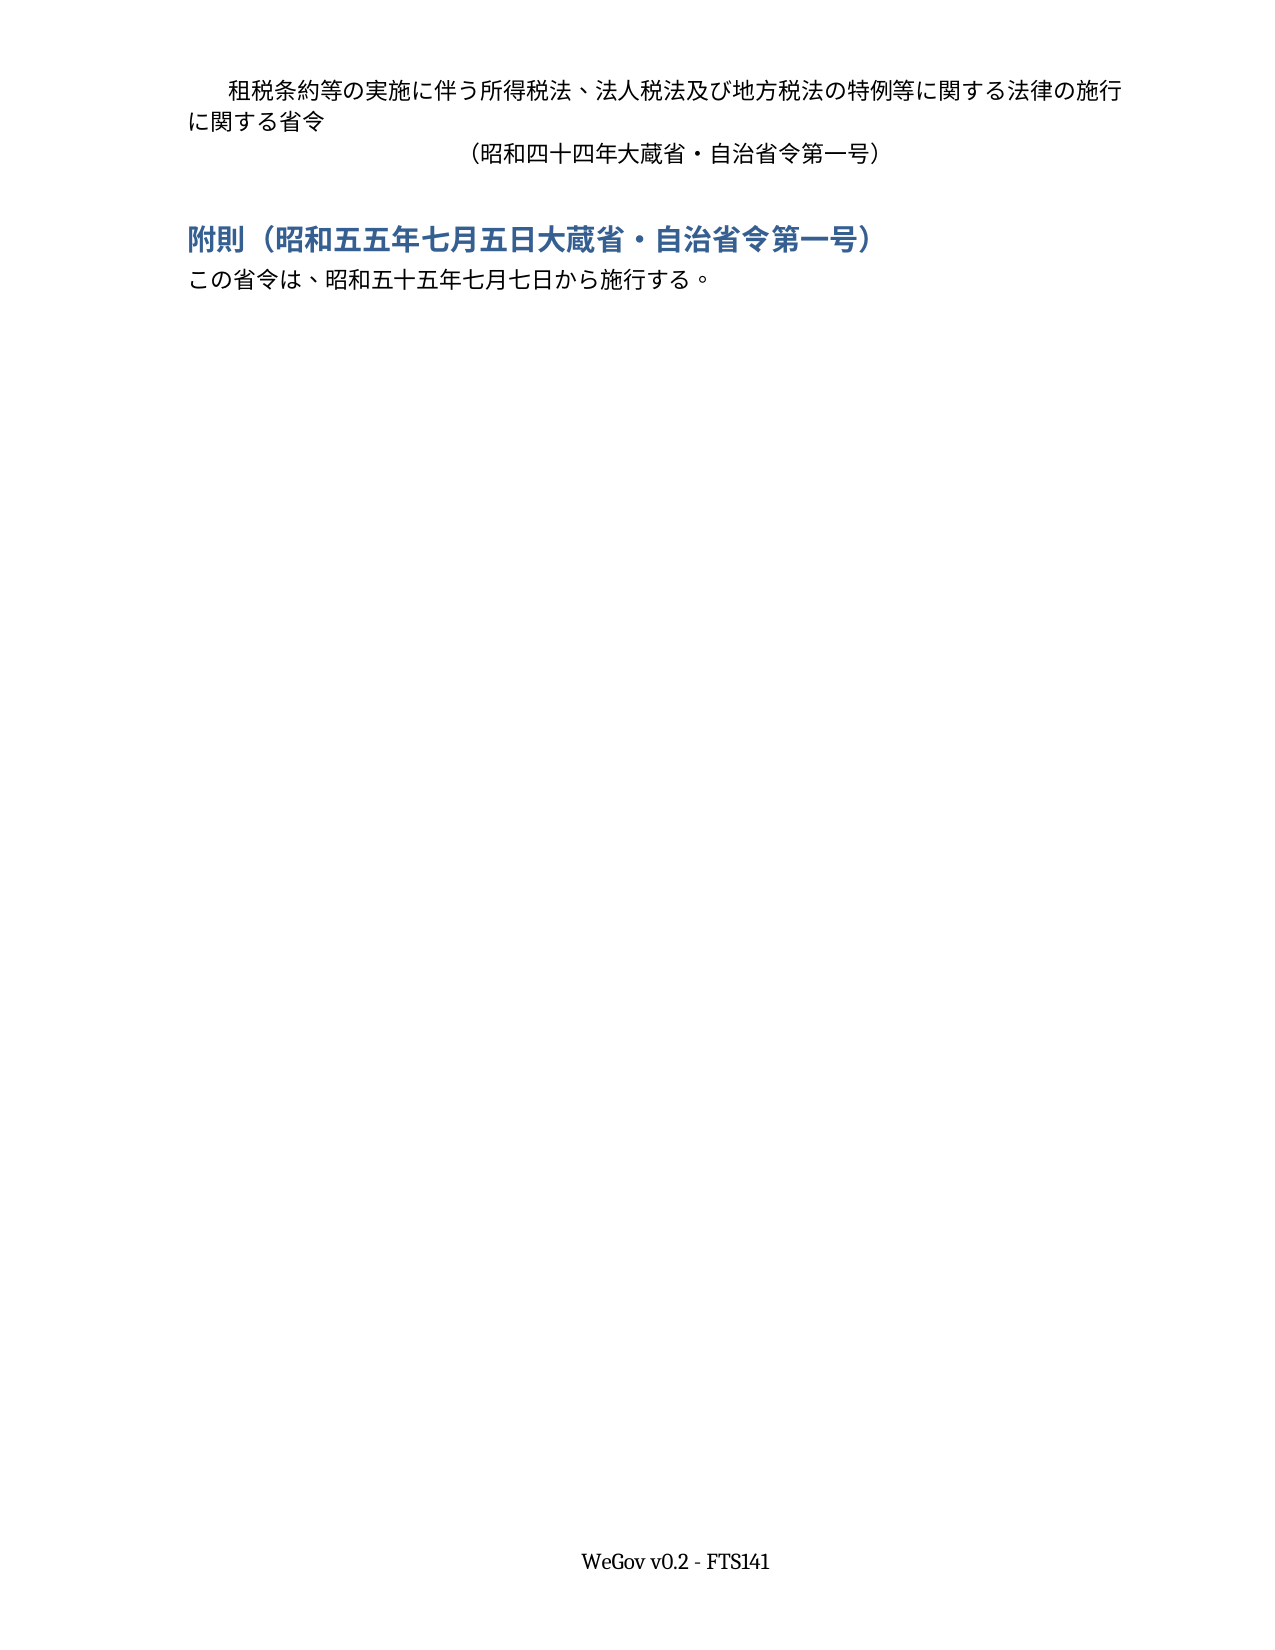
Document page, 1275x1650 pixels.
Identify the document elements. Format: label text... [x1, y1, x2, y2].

subtitle 附則（昭和五五年七月五日大蔵省・自治省令第一号） [187, 219, 1087, 258]
text この省令は、昭和五十五年七月七日から施行する。 [187, 264, 1087, 296]
